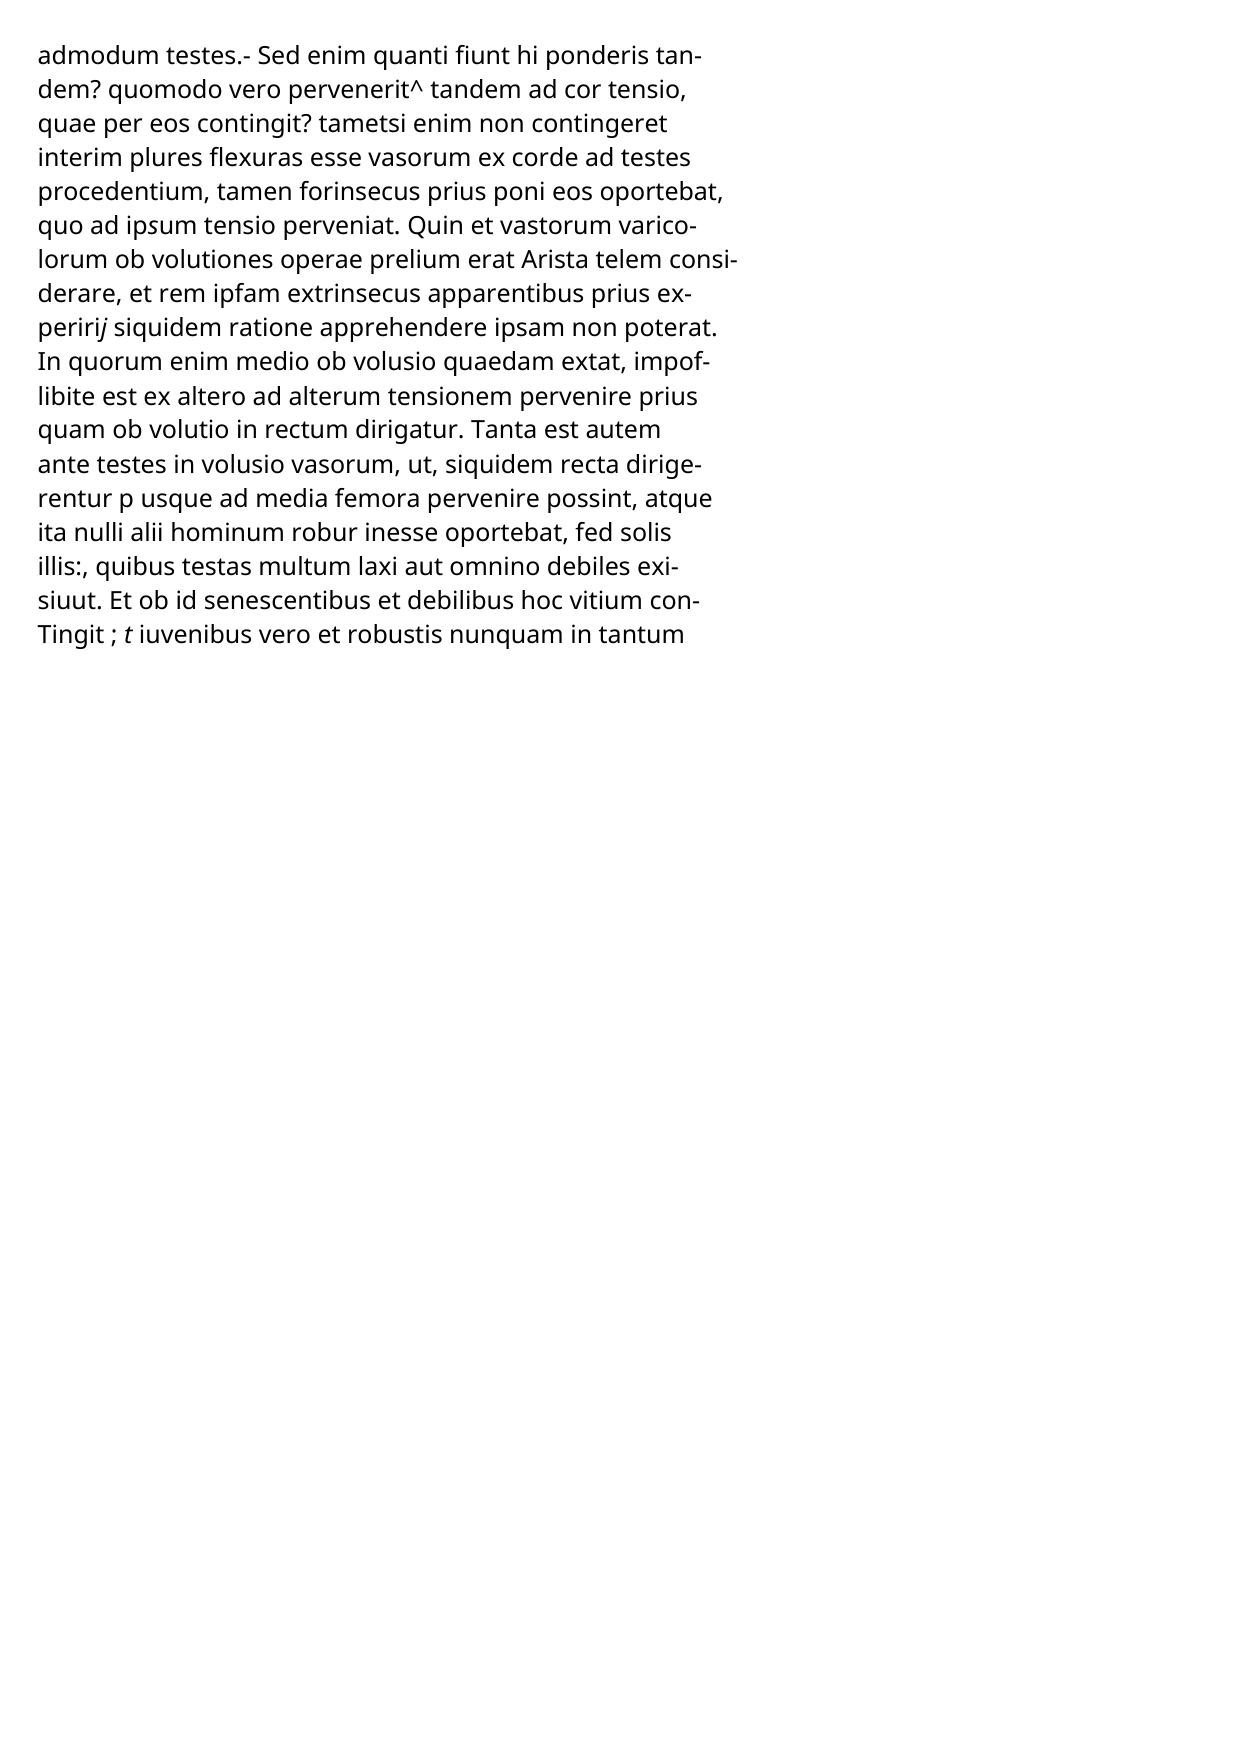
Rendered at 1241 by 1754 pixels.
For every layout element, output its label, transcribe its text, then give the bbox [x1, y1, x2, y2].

text admodum testes.- Sed enim quanti fiunt hi ponderis tan- dem? quomodo vero pervenerit^ tandem ad cor tensio, quae per eos contingit? tametsi enim non contingeret interim plures flexuras esse vasorum ex corde ad testes procedentium, tamen forinsecus prius poni eos oportebat, quo ad ipsum tensio perveniat. Quin et vastorum varico- lorum ob volutiones operae prelium erat Arista telem consi- derare, et rem ipfam extrinsecus apparentibus prius ex- peririj siquidem ratione apprehendere ipsam non poterat. In quorum enim medio ob volusio quaedam extat, impof- libite est ex altero ad alterum tensionem pervenire prius quam ob volutio in rectum dirigatur. Tanta est autem ante testes in volusio vasorum, ut, siquidem recta dirige- rentur p usque ad media femora pervenire possint, atque ita nulli alii hominum robur inesse oportebat, fed solis illis:, quibus testas multum laxi aut omnino debiles exi- siuut. Et ob id senescentibus et debilibus hoc vitium con- Tingit ; t iuvenibus vero et robustis nunquam in tantum [37, 37, 1203, 651]
